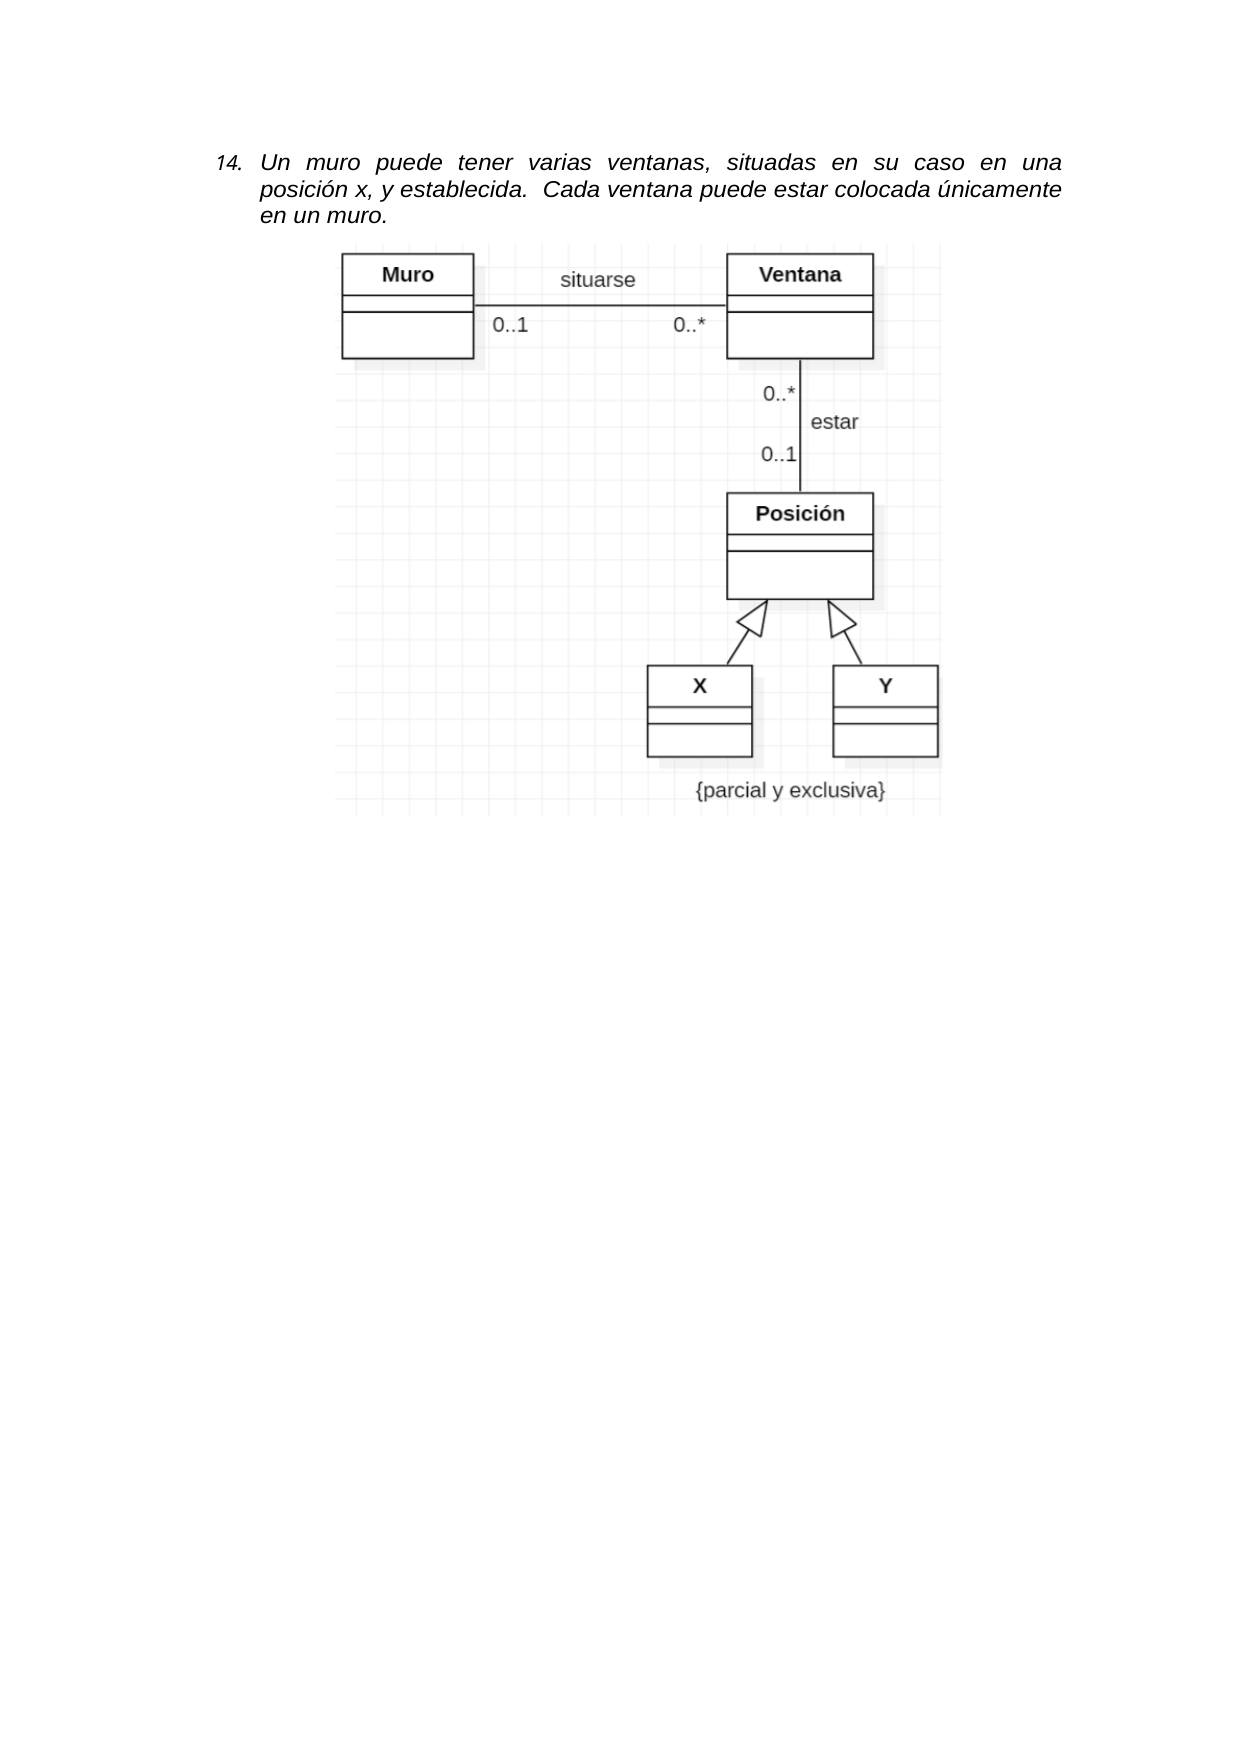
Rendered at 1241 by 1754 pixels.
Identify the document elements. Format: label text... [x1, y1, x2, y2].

list Un muro puede tener varias ventanas, situadas en su caso en una posición x, y establecida. Cada ventana puede estar colocada únicamente en un muro. [215, 148, 1063, 229]
picture [335, 243, 943, 816]
